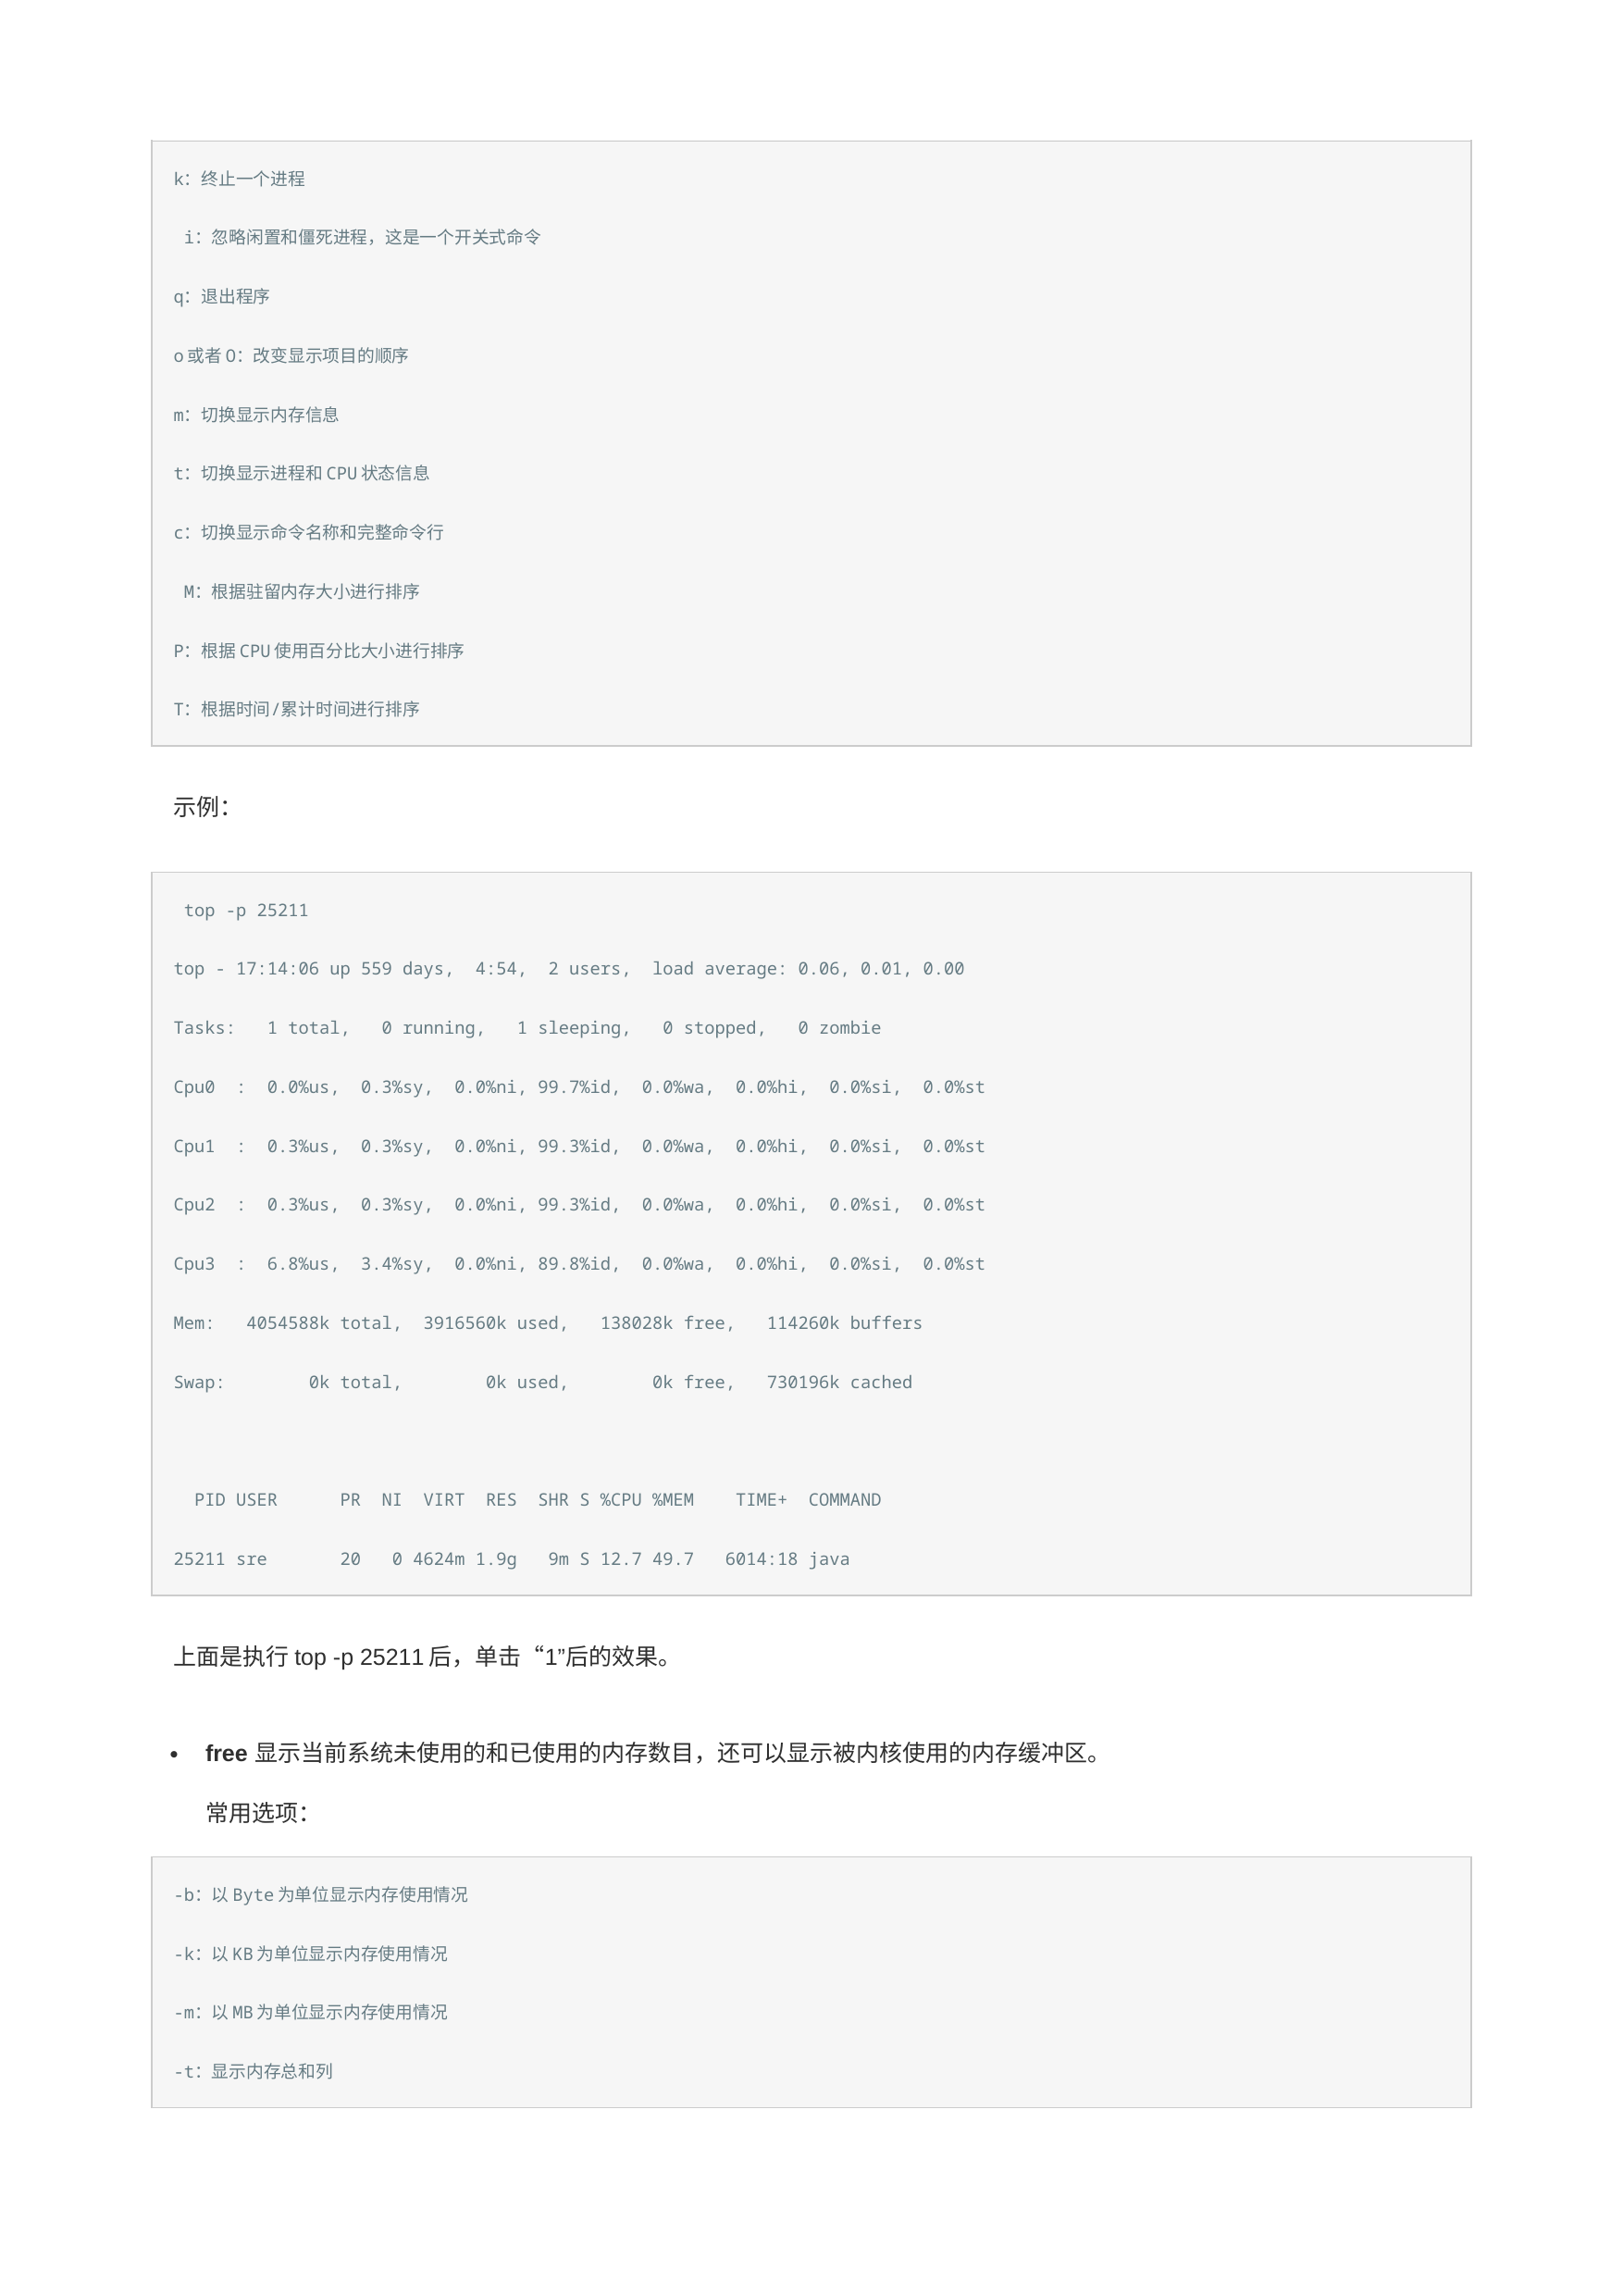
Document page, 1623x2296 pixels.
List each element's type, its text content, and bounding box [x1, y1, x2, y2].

text -m：以MB为单位显示内存使用情况 [153, 1974, 1470, 2027]
text -b：以Byte为单位显示内存使用情况 [153, 1857, 1470, 1908]
list free 显示当前系统未使用的和已使用的内存数目，还可以显示被内核使用的内存缓冲区。 常用选项： [170, 1721, 1449, 1842]
text q：退出程序 [153, 258, 1470, 311]
text Cpu0 : 0.0%us, 0.3%sy, 0.0%ni, 99.7%id, 0.0%wa, 0.0%hi, 0.0%si, 0.0%st [153, 1049, 1470, 1101]
text P：根据CPU使用百分比大小进行排序 [153, 612, 1470, 664]
text Tasks: 1 total, 0 running, 1 sleeping, 0 stopped, 0 zombie [153, 989, 1470, 1042]
text Mem: 4054588k total, 3916560k used, 138028k free, 114260k buffers [153, 1285, 1470, 1337]
text 上面是执行 top -p 25211后，单击“1”后的效果。 [173, 1625, 1449, 1685]
text top -p 25211 [153, 873, 1470, 925]
text Cpu2 : 0.3%us, 0.3%sy, 0.0%ni, 99.3%id, 0.0%wa, 0.0%hi, 0.0%si, 0.0%st [153, 1167, 1470, 1220]
text M：根据驻留内存大小进行排序 [153, 553, 1470, 605]
text PID USER PR NI VIRT RES SHR S %CPU %MEM TIME+ COMMAND [153, 1461, 1470, 1514]
text Cpu3 : 6.8%us, 3.4%sy, 0.0%ni, 89.8%id, 0.0%wa, 0.0%hi, 0.0%si, 0.0%st [153, 1225, 1470, 1278]
text c：切换显示命令名称和完整命令行 [153, 494, 1470, 547]
text o或者O：改变显示项目的顺序 [153, 317, 1470, 369]
text 示例： [173, 776, 1449, 836]
text Cpu1 : 0.3%us, 0.3%sy, 0.0%ni, 99.3%id, 0.0%wa, 0.0%hi, 0.0%si, 0.0%st [153, 1108, 1470, 1160]
text T：根据时间/累计时间进行排序 [153, 671, 1470, 745]
text -k：以KB为单位显示内存使用情况 [153, 1915, 1470, 1967]
text k：终止一个进程 [153, 142, 1470, 192]
text i：忽略闲置和僵死进程，这是一个开关式命令 [153, 199, 1470, 252]
text t：切换显示进程和CPU状态信息 [153, 435, 1470, 488]
text top - 17:14:06 up 559 days, 4:54, 2 users, load average: 0.06, 0.01, 0.00 [153, 931, 1470, 984]
text m：切换显示内存信息 [153, 376, 1470, 428]
text Swap: 0k total, 0k used, 0k free, 730196k cached [153, 1344, 1470, 1396]
text 25211 sre 20 0 4624m 1.9g 9m S 12.7 49.7 6014:18 java [153, 1520, 1470, 1595]
text -t：显示内存总和列 [153, 2033, 1470, 2107]
